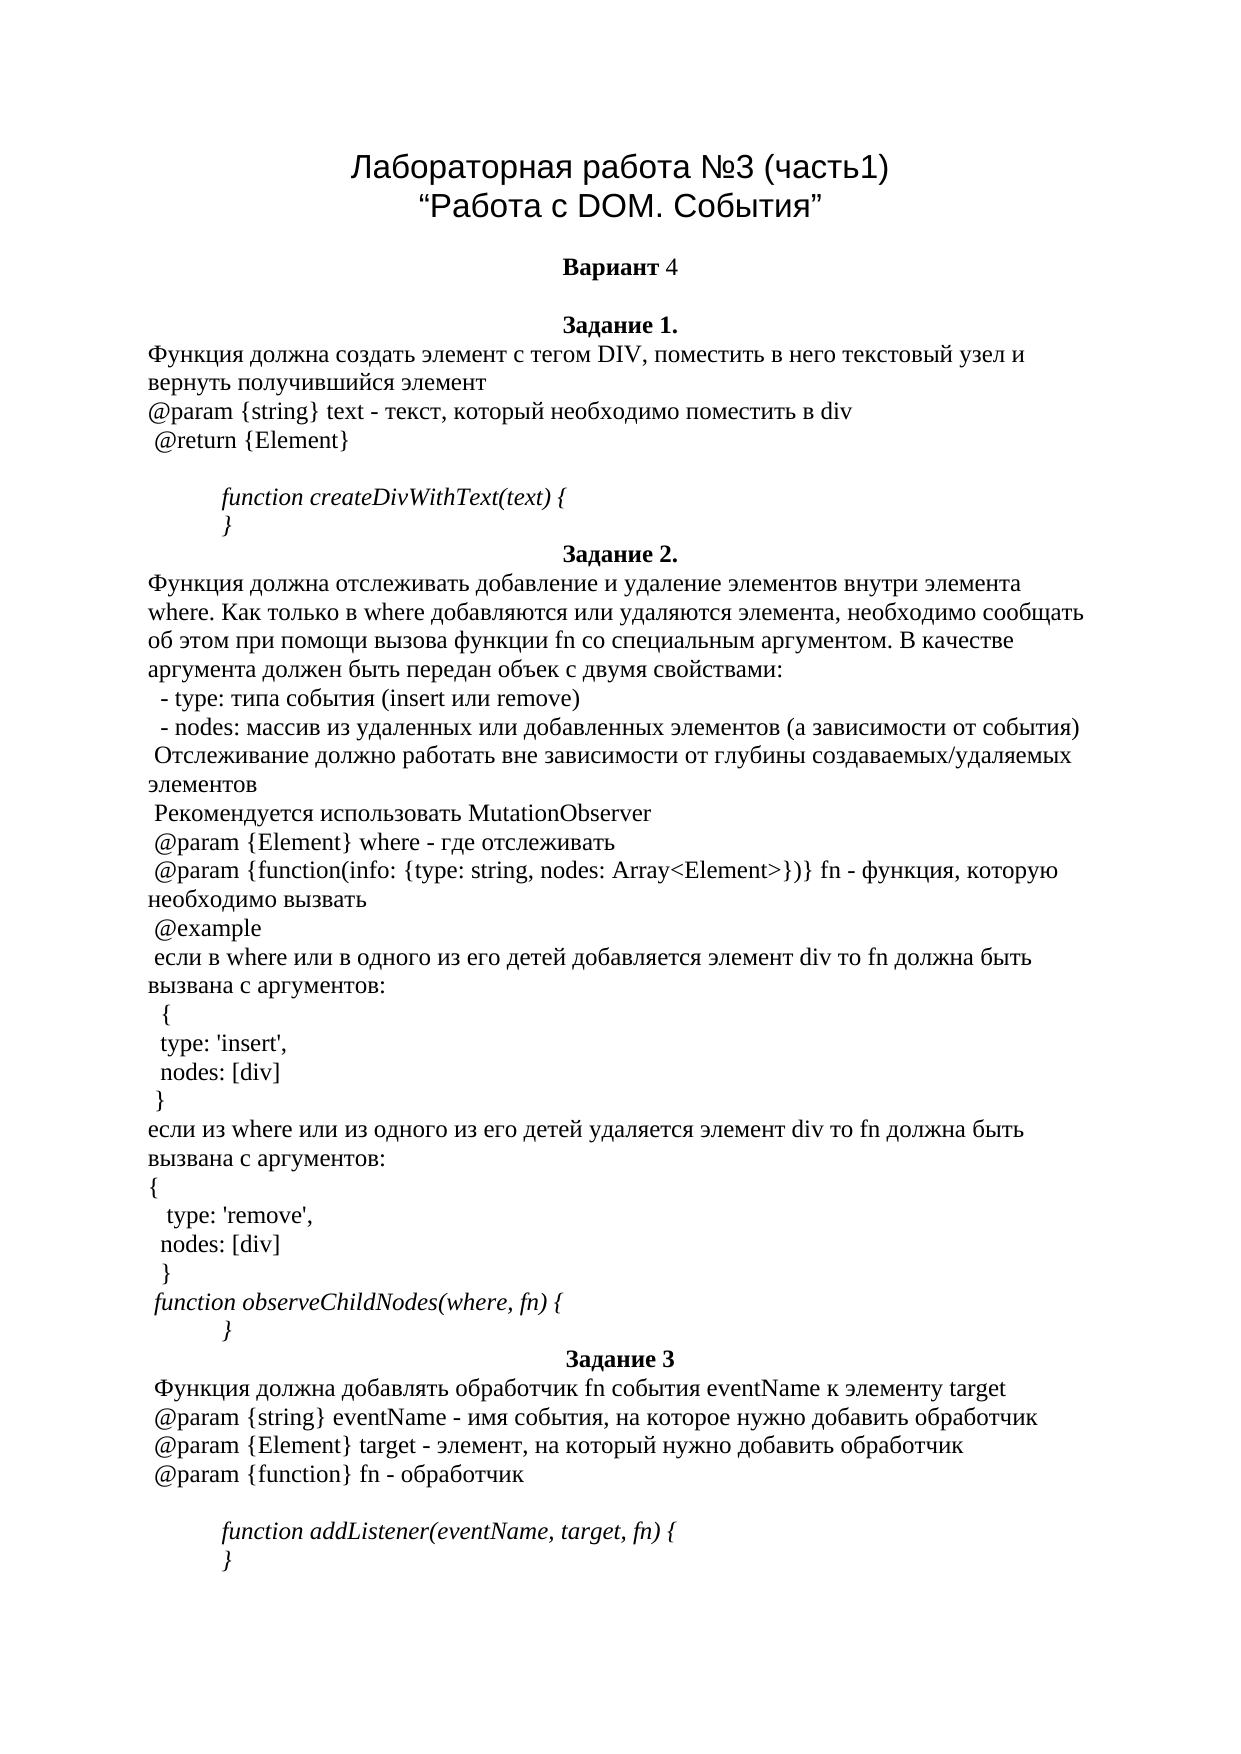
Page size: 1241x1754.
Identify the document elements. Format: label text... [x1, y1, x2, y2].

text } [221, 511, 1093, 539]
text @param {Element} target - элемент, на который нужно добавить обработчик [148, 1431, 1093, 1459]
text Функция должна создать элемент с тегом DIV, поместить в него текстовый узел и вернуть получившийся элемент [148, 339, 1093, 396]
text если из where или из одного из его детей удаляется элемент div то fn должна быть вызвана с аргументов: [148, 1114, 1093, 1172]
text если в where или в одного из его детей добавляется элемент div то fn должна быть вызвана с аргументов: [148, 942, 1093, 999]
text { [148, 999, 1093, 1028]
text @param {Element} where - где отслеживать [148, 827, 1093, 856]
text type: 'remove', [148, 1201, 1093, 1229]
text @return {Element} [148, 425, 1093, 454]
text Функция должна добавлять обработчик fn события eventName к элементу target [148, 1373, 1093, 1402]
text Рекомендуется использовать MutationObserver [148, 798, 1093, 827]
text { [148, 1172, 1093, 1201]
text Задание 2. [148, 539, 1093, 568]
text type: 'insert', [148, 1028, 1093, 1057]
text Лабораторная работа №3 (часть1) [148, 148, 1093, 186]
text @example [148, 913, 1093, 942]
text @param {string} eventName - имя события, на которое нужно добавить обработчик [148, 1402, 1093, 1431]
text Функция должна отслеживать добавление и удаление элементов внутри элемента where. Как только в where добавляются или удаляются элемента, необходимо сообщать об этом при помощи вызова функции fn со специальным аргументом. В качестве аргумента должен быть передан объек с двумя свойствами: [148, 568, 1093, 683]
text Задание 1. [148, 310, 1093, 339]
text “Работа с DOM. События” [148, 186, 1093, 224]
text } [221, 1545, 1093, 1573]
text @param {function(info: {type: string, nodes: Array<Element>})} fn - функция, которую необходимо вызвать [148, 856, 1093, 913]
text } [221, 1316, 1093, 1344]
text - type: типа события (insert или remove) [148, 683, 1093, 712]
text nodes: [div] [148, 1057, 1093, 1086]
text } [148, 1086, 1093, 1114]
text function createDivWithText(text) { [221, 482, 1093, 511]
text } [148, 1258, 1093, 1287]
text - nodes: массив из удаленных или добавленных элементов (а зависимости от события) [148, 712, 1093, 741]
text nodes: [div] [148, 1229, 1093, 1258]
text @param {string} text - текст, который необходимо поместить в div [148, 396, 1093, 425]
text function addListener(eventName, target, fn) { [221, 1516, 1093, 1545]
text Отслеживание должно работать вне зависимости от глубины создаваемых/удаляемых элементов [148, 741, 1093, 798]
text function observeChildNodes(where, fn) { [148, 1287, 1093, 1316]
text Задание 3 [148, 1344, 1093, 1373]
text @param {function} fn - обработчик [148, 1459, 1093, 1488]
text Вариант 4 [148, 252, 1093, 281]
